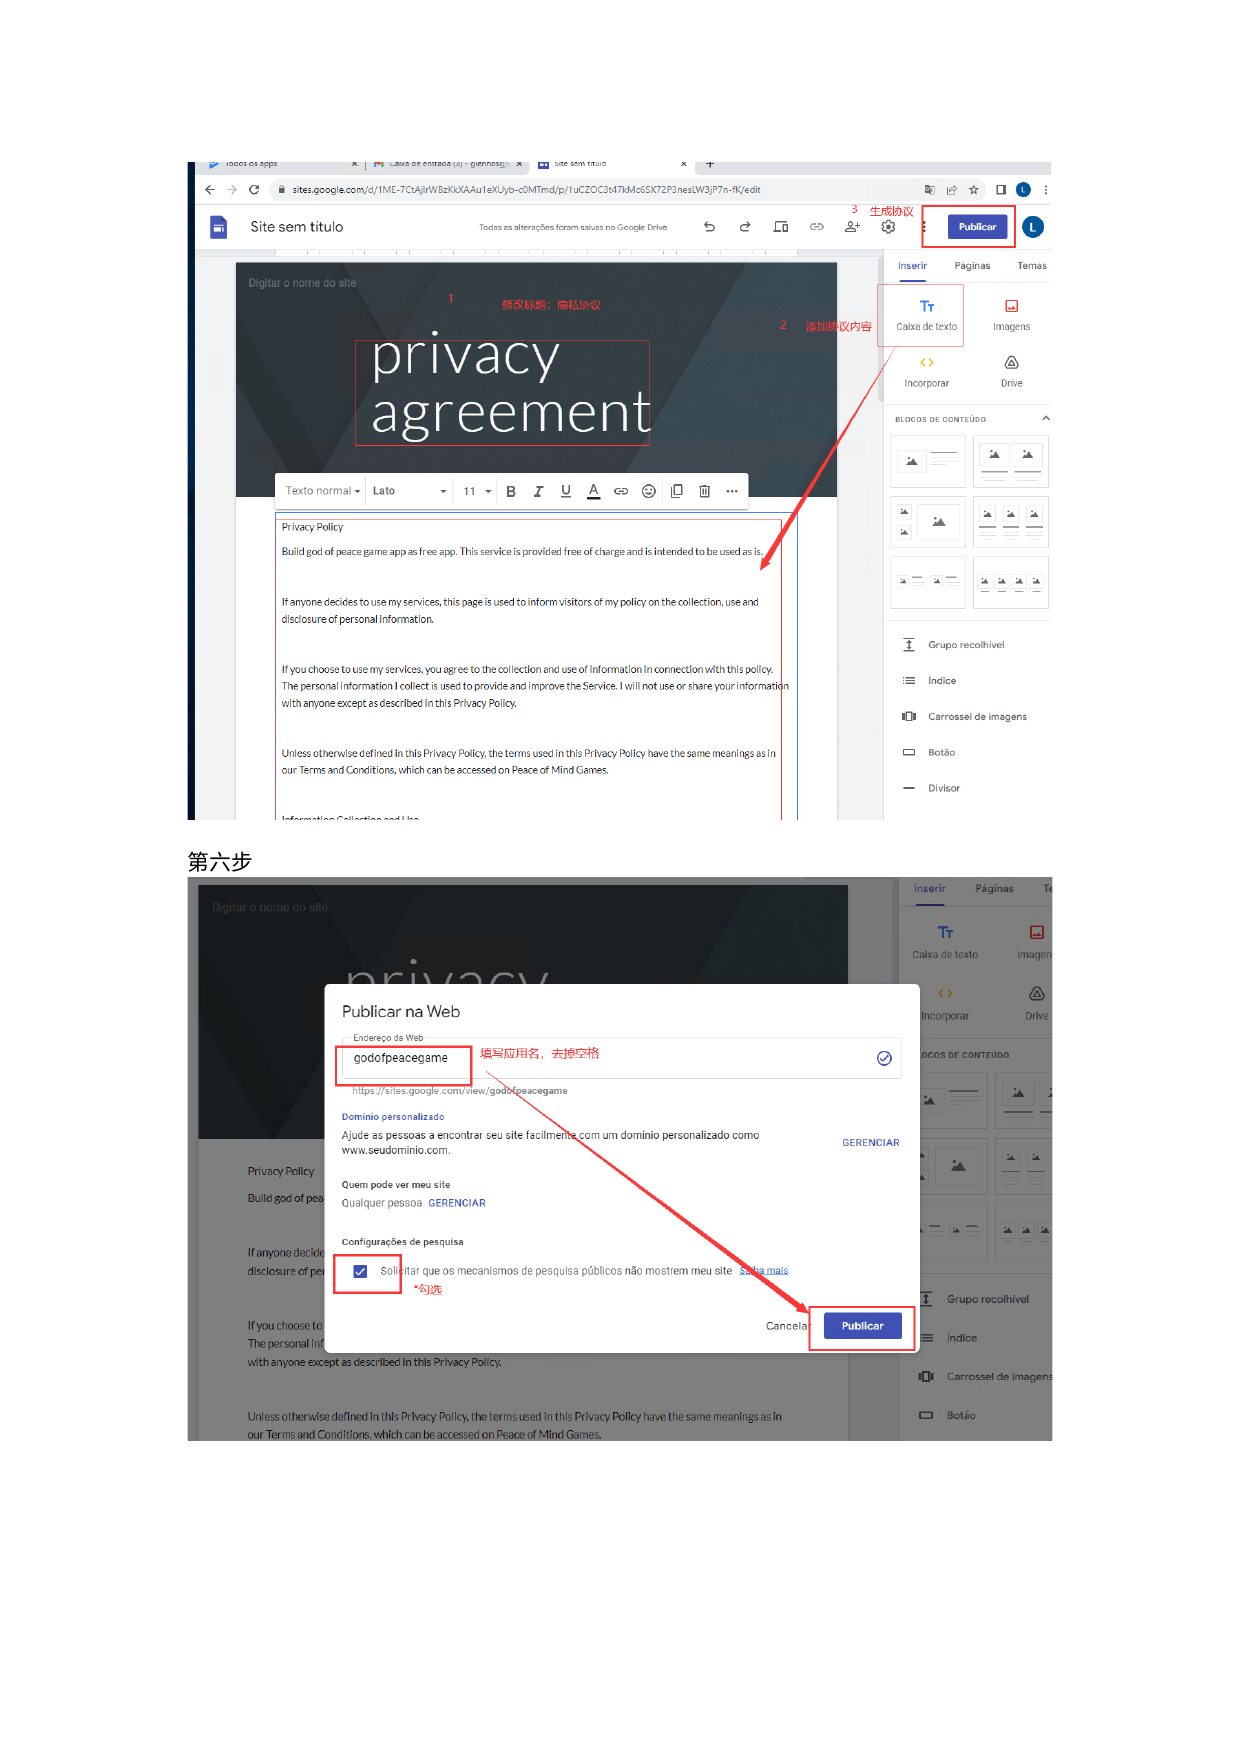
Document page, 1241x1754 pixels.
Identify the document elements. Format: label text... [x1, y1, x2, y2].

picture [187, 162, 1052, 820]
picture [187, 877, 1053, 1441]
text 第六步 [187, 844, 1053, 877]
